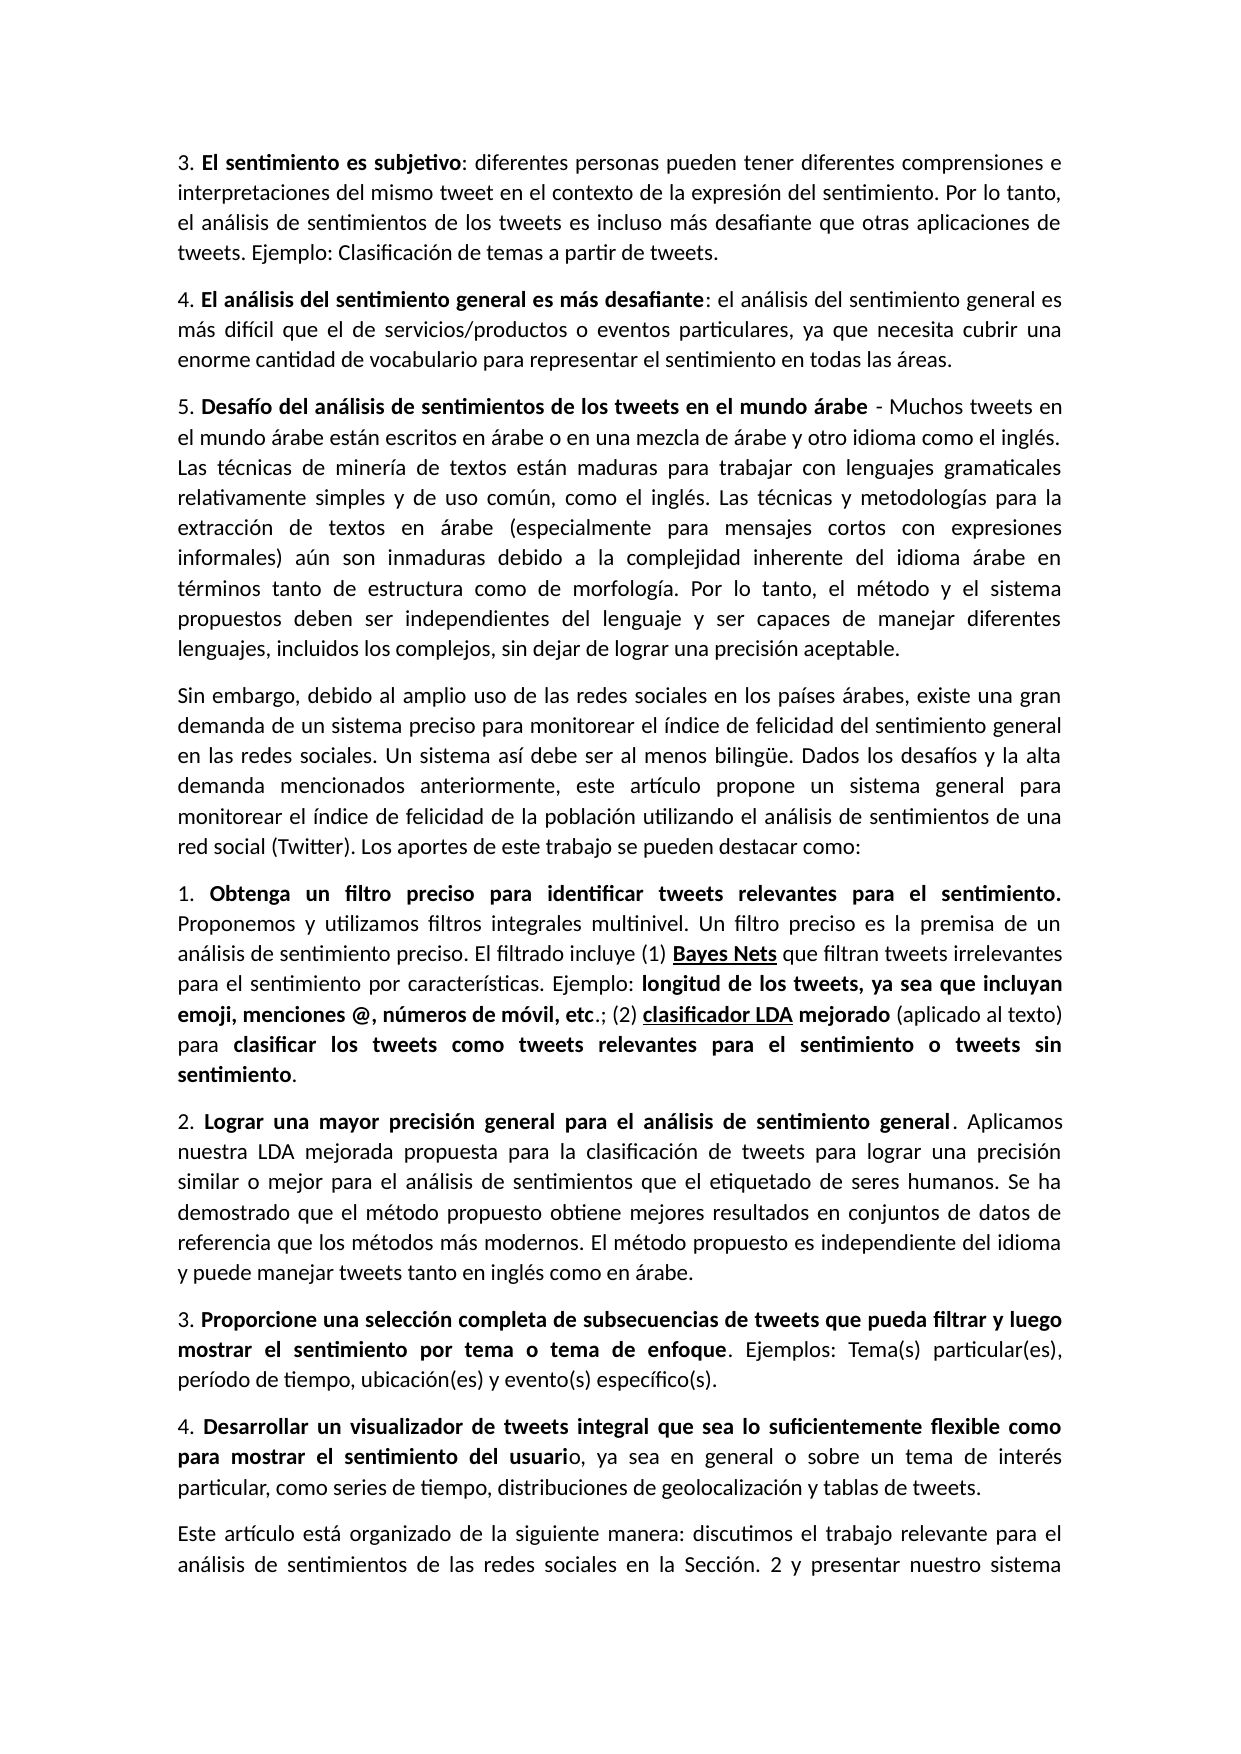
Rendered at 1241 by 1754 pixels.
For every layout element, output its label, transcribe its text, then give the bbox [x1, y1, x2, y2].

text 4. El análisis del sentimiento general es más desafiante: el análisis del sentimiento general es más difícil que el de servicios/productos o eventos particulares, ya que necesita cubrir una enorme cantidad de vocabulario para representar el sentimiento en todas las áreas. [177, 285, 1063, 373]
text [177, 1519, 1063, 1578]
text 3. Proporcione una selección completa de subsecuencias de tweets que pueda filtrar y luego mostrar el sentimiento por tema o tema de enfoque. Ejemplos: Tema(s) particular(es), período de tiempo, ubicación(es) y evento(s) específico(s). [177, 1305, 1063, 1393]
text 5. Desafío del análisis de sentimientos de los tweets en el mundo árabe - Muchos tweets en el mundo árabe están escritos en árabe o en una mezcla de árabe y otro idioma como el inglés. Las técnicas de minería de textos están maduras para trabajar con lenguajes gramaticales relativamente simples y de uso común, como el inglés. Las técnicas y metodologías para la extracción de textos en árabe (especialmente para mensajes cortos con expresiones informales) aún son inmaduras debido a la complejidad inherente del idioma árabe en términos tanto de estructura como de morfología. Por lo tanto, el método y el sistema propuestos deben ser independientes del lenguaje y ser capaces de manejar diferentes lenguajes, incluidos los complejos, sin dejar de lograr una precisión aceptable. [177, 392, 1063, 662]
text Sin embargo, debido al amplio uso de las redes sociales en los países árabes, existe una gran demanda de un sistema preciso para monitorear el índice de felicidad del sentimiento general en las redes sociales. Un sistema así debe ser al menos bilingüe. Dados los desafíos y la alta demanda mencionados anteriormente, este artículo propone un sistema general para monitorear el índice de felicidad de la población utilizando el análisis de sentimientos de una red social (Twitter). Los aportes de este trabajo se pueden destacar como: [177, 681, 1063, 860]
text 1. Obtenga un filtro preciso para identificar tweets relevantes para el sentimiento. Proponemos y utilizamos filtros integrales multinivel. Un filtro preciso es la premisa de un análisis de sentimiento preciso. El filtrado incluye (1) Bayes Nets que filtran tweets irrelevantes para el sentimiento por características. Ejemplo: longitud de los tweets, ya sea que incluyan emoji, menciones @, números de móvil, etc.; (2) clasificador LDA mejorado (aplicado al texto) para clasificar los tweets como tweets relevantes para el sentimiento o tweets sin sentimiento. [177, 879, 1063, 1088]
text 2. Lograr una mayor precisión general para el análisis de sentimiento general. Aplicamos nuestra LDA mejorada propuesta para la clasificación de tweets para lograr una precisión similar o mejor para el análisis de sentimientos que el etiquetado de seres humanos. Se ha demostrado que el método propuesto obtiene mejores resultados en conjuntos de datos de referencia que los métodos más modernos. El método propuesto es independiente del idioma y puede manejar tweets tanto en inglés como en árabe. [177, 1107, 1063, 1286]
text 3. El sentimiento es subjetivo: diferentes personas pueden tener diferentes comprensiones e interpretaciones del mismo tweet en el contexto de la expresión del sentimiento. Por lo tanto, el análisis de sentimientos de los tweets es incluso más desafiante que otras aplicaciones de tweets. Ejemplo: Clasificación de temas a partir de tweets. [177, 148, 1063, 266]
text 4. Desarrollar un visualizador de tweets integral que sea lo suficientemente flexible como para mostrar el sentimiento del usuario, ya sea en general o sobre un tema de interés particular, como series de tiempo, distribuciones de geolocalización y tablas de tweets. [177, 1412, 1063, 1501]
